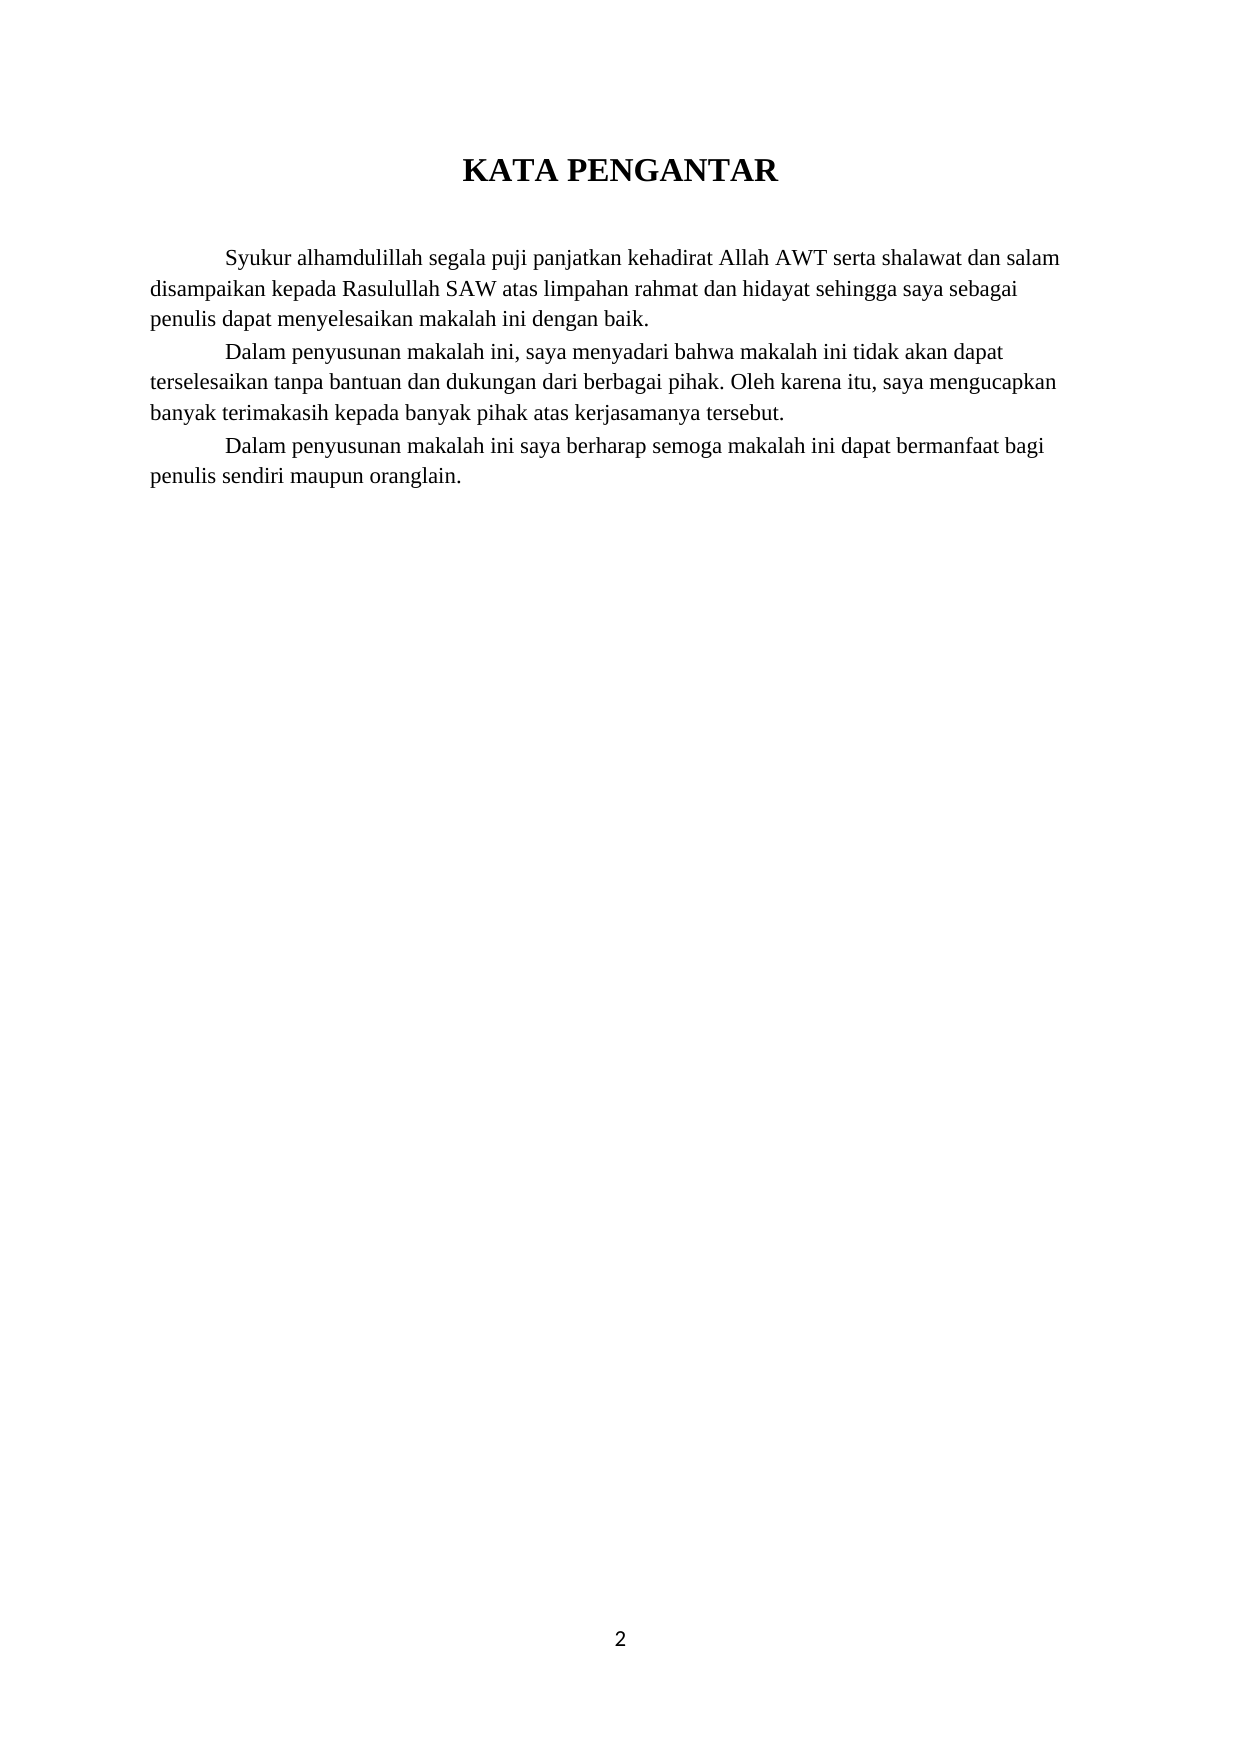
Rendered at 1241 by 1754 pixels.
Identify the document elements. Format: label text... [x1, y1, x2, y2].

text Dalam penyusunan makalah ini saya berharap semoga makalah ini dapat bermanfaat bagi penulis sendiri maupun oranglain. [150, 432, 1090, 488]
text KATA PENGANTAR [150, 150, 1090, 188]
text Syukur alhamdulillah segala puji panjatkan kehadirat Allah AWT serta shalawat dan salam disampaikan kepada Rasulullah SAW atas limpahan rahmat dan hidayat sehingga saya sebagai penulis dapat menyelesaikan makalah ini dengan baik. [150, 244, 1090, 331]
text Dalam penyusunan makalah ini, saya menyadari bahwa makalah ini tidak akan dapat terselesaikan tanpa bantuan dan dukungan dari berbagai pihak. Oleh karena itu, saya mengucapkan banyak terimakasih kepada banyak pihak atas kerjasamanya tersebut. [150, 338, 1090, 425]
